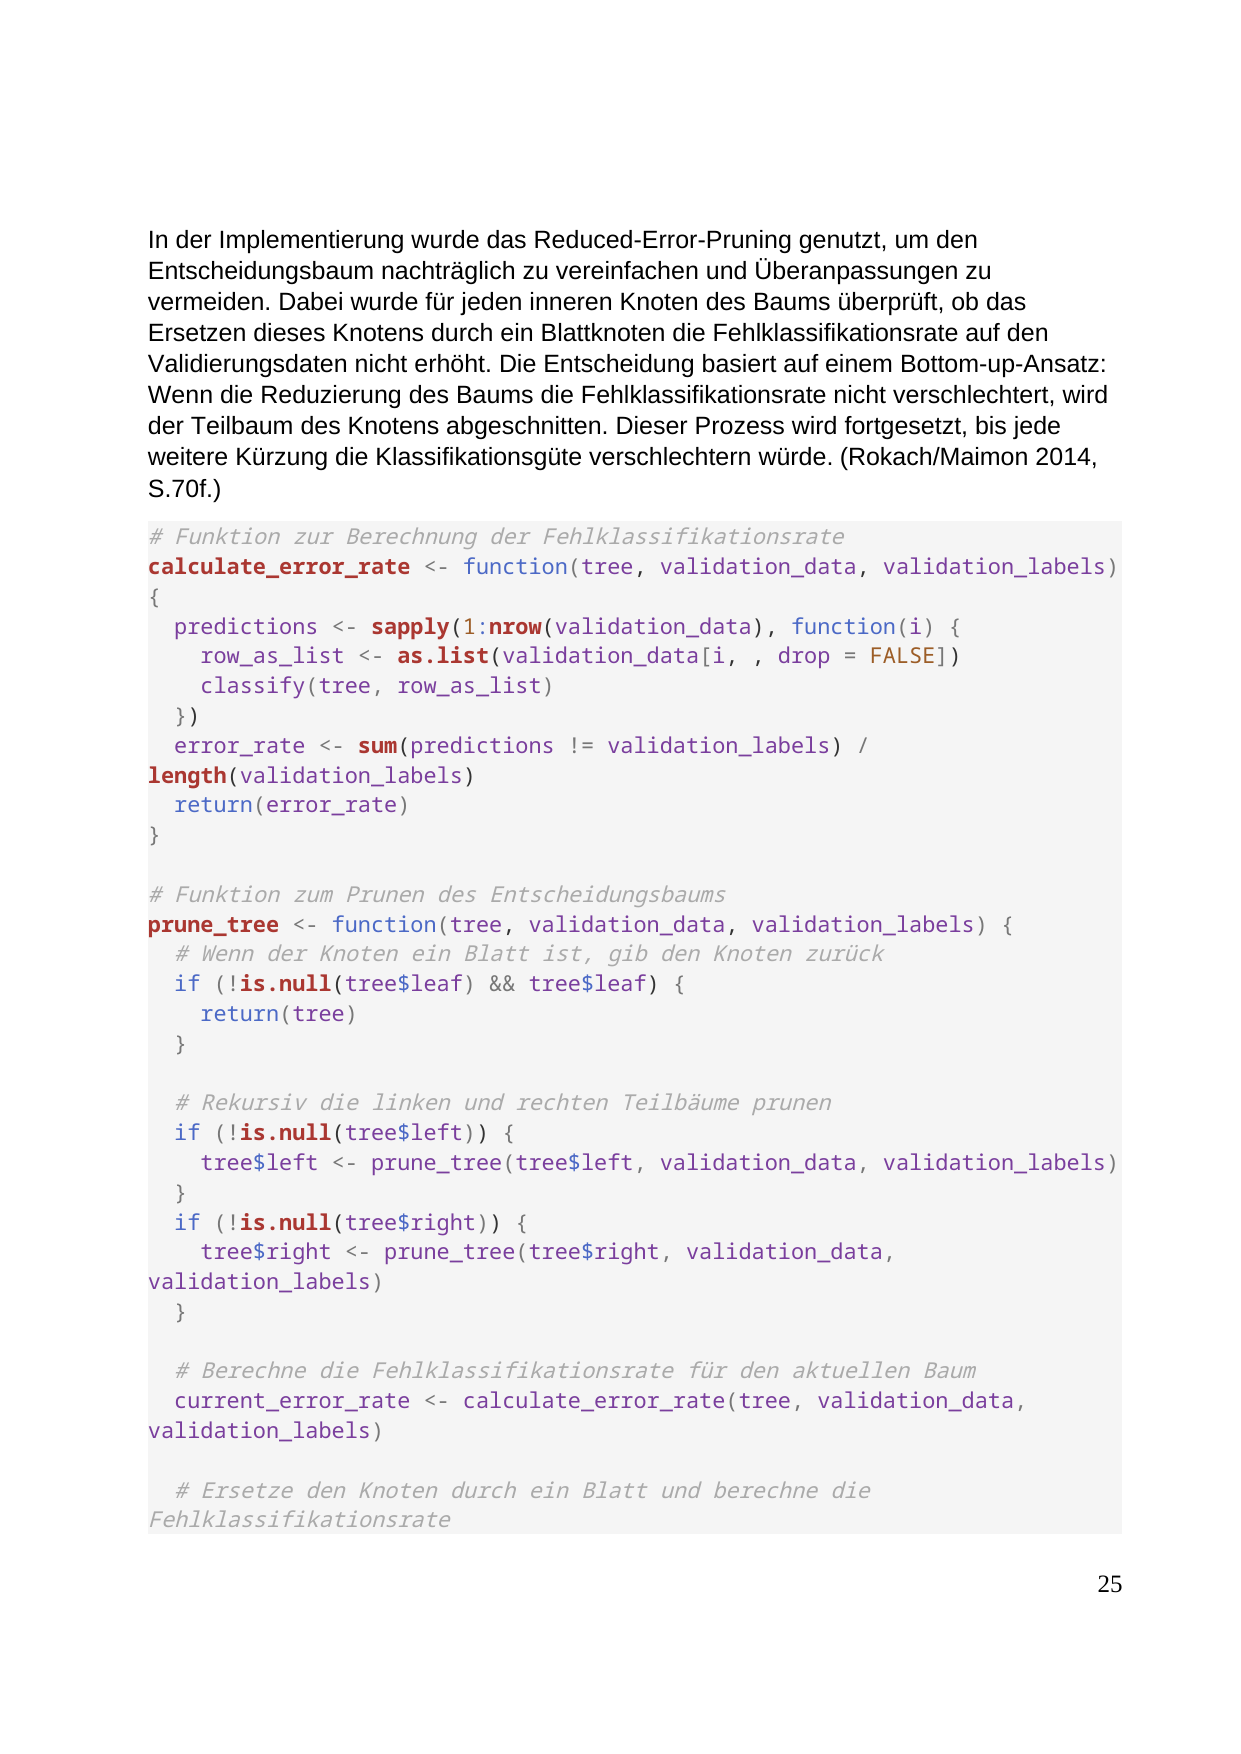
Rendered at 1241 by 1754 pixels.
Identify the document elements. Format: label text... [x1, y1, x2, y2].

text if (!is.null(tree$leaf) && tree$leaf) { [148, 968, 1122, 998]
text if (!is.null(tree$right)) { [148, 1207, 1122, 1236]
text # Funktion zur Berechnung der Fehlklassifikationsrate [148, 521, 1122, 551]
text return(error_rate) [148, 789, 1122, 819]
text # Ersetze den Knoten durch ein Blatt und berechne die Fehlklassifikationsrate [148, 1475, 1122, 1534]
text calculate_error_rate <- function(tree, validation_data, validation_labels) { [148, 551, 1122, 611]
text } [148, 1177, 1122, 1207]
text classify(tree, row_as_list) [148, 670, 1122, 700]
text } [148, 1028, 1122, 1058]
text predictions <- sapply(1:nrow(validation_data), function(i) { [148, 611, 1122, 641]
text row_as_list <- as.list(validation_data[i, , drop = FALSE]) [148, 641, 1122, 670]
text prune_tree <- function(tree, validation_data, validation_labels) { [148, 909, 1122, 938]
text if (!is.null(tree$left)) { [148, 1117, 1122, 1147]
text tree$right <- prune_tree(tree$right, validation_data, validation_labels) [148, 1236, 1122, 1296]
text In der Implementierung wurde das Reduced-Error-Pruning genutzt, um den Entscheidungsbaum nachträglich zu vereinfachen und Überanpassungen zu vermeiden. Dabei wurde für jeden inneren Knoten des Baums überprüft, ob das Ersetzen dieses Knotens durch ein Blattknoten die Fehlklassifikationsrate auf den Validierungsdaten nicht erhöht. Die Entscheidung basiert auf einem Bottom-up-Ansatz: Wenn die Reduzierung des Baums die Fehlklassifikationsrate nicht verschlechtert, wird der Teilbaum des Knotens abgeschnitten. Dieser Prozess wird fortgesetzt, bis jede weitere Kürzung die Klassifikationsgüte verschlechtern würde. (Rokach/Maimon 2014, S.70f.) [148, 225, 1122, 502]
text tree$left <- prune_tree(tree$left, validation_data, validation_labels) [148, 1147, 1122, 1177]
text return(tree) [148, 998, 1122, 1028]
text } [148, 819, 1122, 849]
text # Wenn der Knoten ein Blatt ist, gib den Knoten zurück [148, 938, 1122, 968]
text error_rate <- sum(predictions != validation_labels) / length(validation_labels) [148, 730, 1122, 789]
text # Funktion zum Prunen des Entscheidungsbaums [148, 879, 1122, 909]
text # Rekursiv die linken und rechten Teilbäume prunen [148, 1087, 1122, 1117]
text # Berechne die Fehlklassifikationsrate für den aktuellen Baum [148, 1356, 1122, 1385]
text current_error_rate <- calculate_error_rate(tree, validation_data, validation_labels) [148, 1385, 1122, 1445]
text }) [148, 700, 1122, 730]
text } [148, 1296, 1122, 1326]
